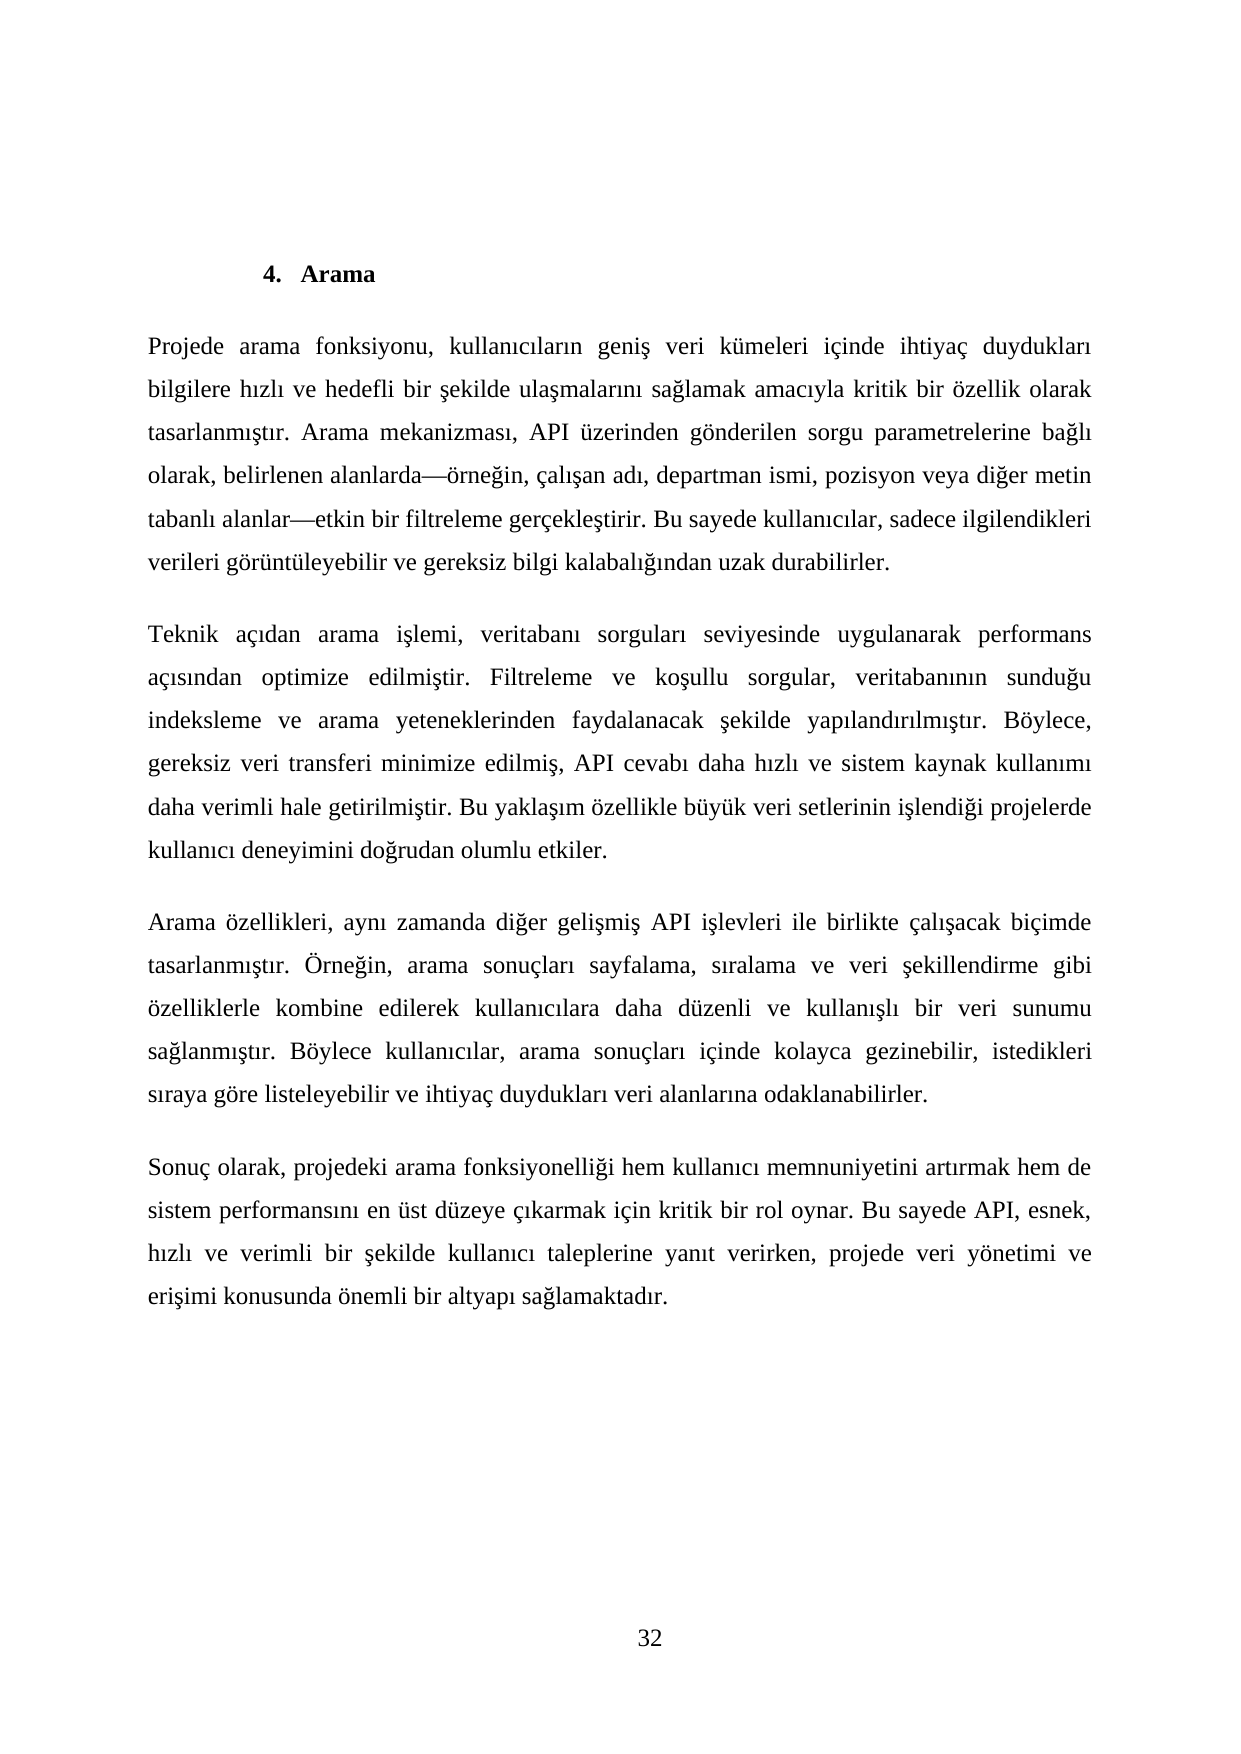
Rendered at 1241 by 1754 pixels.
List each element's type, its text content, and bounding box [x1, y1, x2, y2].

text Sonuç olarak, projedeki arama fonksiyonelliği hem kullanıcı memnuniyetini artırmak hem de sistem performansını en üst düzeye çıkarmak için kritik bir rol oynar. Bu sayede API, esnek, hızlı ve verimli bir şekilde kullanıcı taleplerine yanıt verirken, projede veri yönetimi ve erişimi konusunda önemli bir altyapı sağlamaktadır. [148, 1152, 1093, 1310]
text Arama özellikleri, aynı zamanda diğer gelişmiş API işlevleri ile birlikte çalışacak biçimde tasarlanmıştır. Örneğin, arama sonuçları sayfalama, sıralama ve veri şekillendirme gibi özelliklerle kombine edilerek kullanıcılara daha düzenli ve kullanışlı bir veri sunumu sağlanmıştır. Böylece kullanıcılar, arama sonuçları içinde kolayca gezinebilir, istedikleri sıraya göre listeleyebilir ve ihtiyaç duydukları veri alanlarına odaklanabilirler. [148, 907, 1093, 1108]
text Teknik açıdan arama işlemi, veritabanı sorguları seviyesinde uygulanarak performans açısından optimize edilmiştir. Filtreleme ve koşullu sorgular, veritabanının sunduğu indeksleme ve arama yeteneklerinden faydalanacak şekilde yapılandırılmıştır. Böylece, gereksiz veri transferi minimize edilmiş, API cevabı daha hızlı ve sistem kaynak kullanımı daha verimli hale getirilmiştir. Bu yaklaşım özellikle büyük veri setlerinin işlendiği projelerde kullanıcı deneyimini doğrudan olumlu etkiler. [148, 619, 1093, 863]
list Arama [263, 259, 1093, 288]
text Projede arama fonksiyonu, kullanıcıların geniş veri kümeleri içinde ihtiyaç duydukları bilgilere hızlı ve hedefli bir şekilde ulaşmalarını sağlamak amacıyla kritik bir özellik olarak tasarlanmıştır. Arama mekanizması, API üzerinden gönderilen sorgu parametrelerine bağlı olarak, belirlenen alanlarda—örneğin, çalışan adı, departman ismi, pozisyon veya diğer metin tabanlı alanlar—etkin bir filtreleme gerçekleştirir. Bu sayede kullanıcılar, sadece ilgilendikleri verileri görüntüleyebilir ve gereksiz bilgi kalabalığından uzak durabilirler. [148, 331, 1093, 576]
